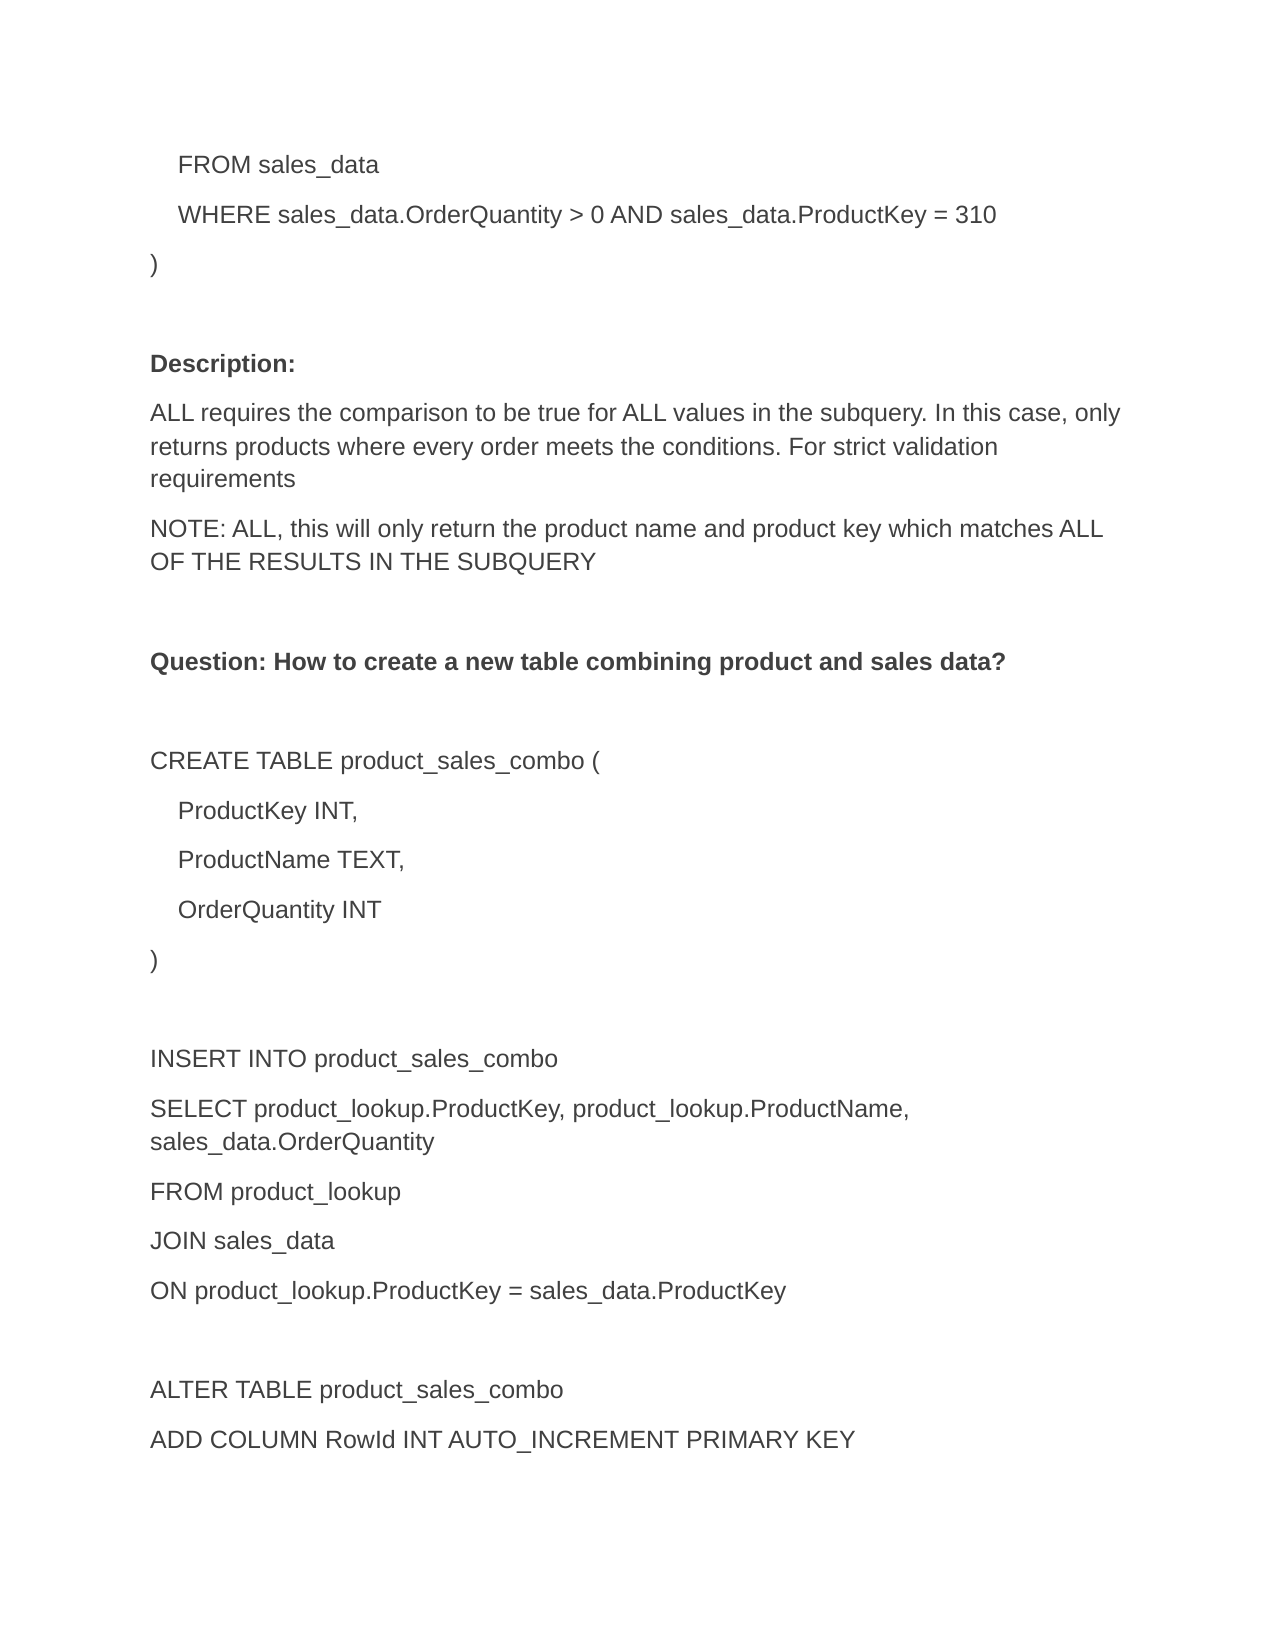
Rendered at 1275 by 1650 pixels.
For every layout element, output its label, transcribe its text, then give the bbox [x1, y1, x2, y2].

text SELECT product_lookup.ProductKey, product_lookup.ProductName, sales_data.OrderQuantity [150, 1094, 1125, 1156]
text NOTE: ALL, this will only return the product name and product key which matches ALL OF THE RESULTS IN THE SUBQUERY [150, 514, 1125, 576]
text ALTER TABLE product_sales_combo [150, 1375, 1125, 1404]
text ProductKey INT, [150, 796, 1125, 824]
text Description: [150, 349, 1125, 377]
text OrderQuantity INT [150, 895, 1125, 924]
text WHERE sales_data.OrderQuantity > 0 AND sales_data.ProductKey = 310 [150, 200, 1125, 228]
text ADD COLUMN RowId INT AUTO_INCREMENT PRIMARY KEY [150, 1425, 1125, 1454]
text JOIN sales_data [150, 1226, 1125, 1255]
text INSERT INTO product_sales_combo [150, 1044, 1125, 1073]
text FROM sales_data [150, 150, 1125, 179]
text ) [150, 945, 1125, 973]
text Question: How to create a new table combining product and sales data? [150, 647, 1125, 675]
text ) [150, 249, 1125, 278]
text ON product_lookup.ProductKey = sales_data.ProductKey [150, 1276, 1125, 1304]
text ALL requires the comparison to be true for ALL values in the subquery. In this case, only returns products where every order meets the conditions. For strict validation requirements [150, 398, 1125, 493]
text ProductName TEXT, [150, 845, 1125, 874]
text CREATE TABLE product_sales_combo ( [150, 746, 1125, 775]
text FROM product_lookup [150, 1176, 1125, 1205]
